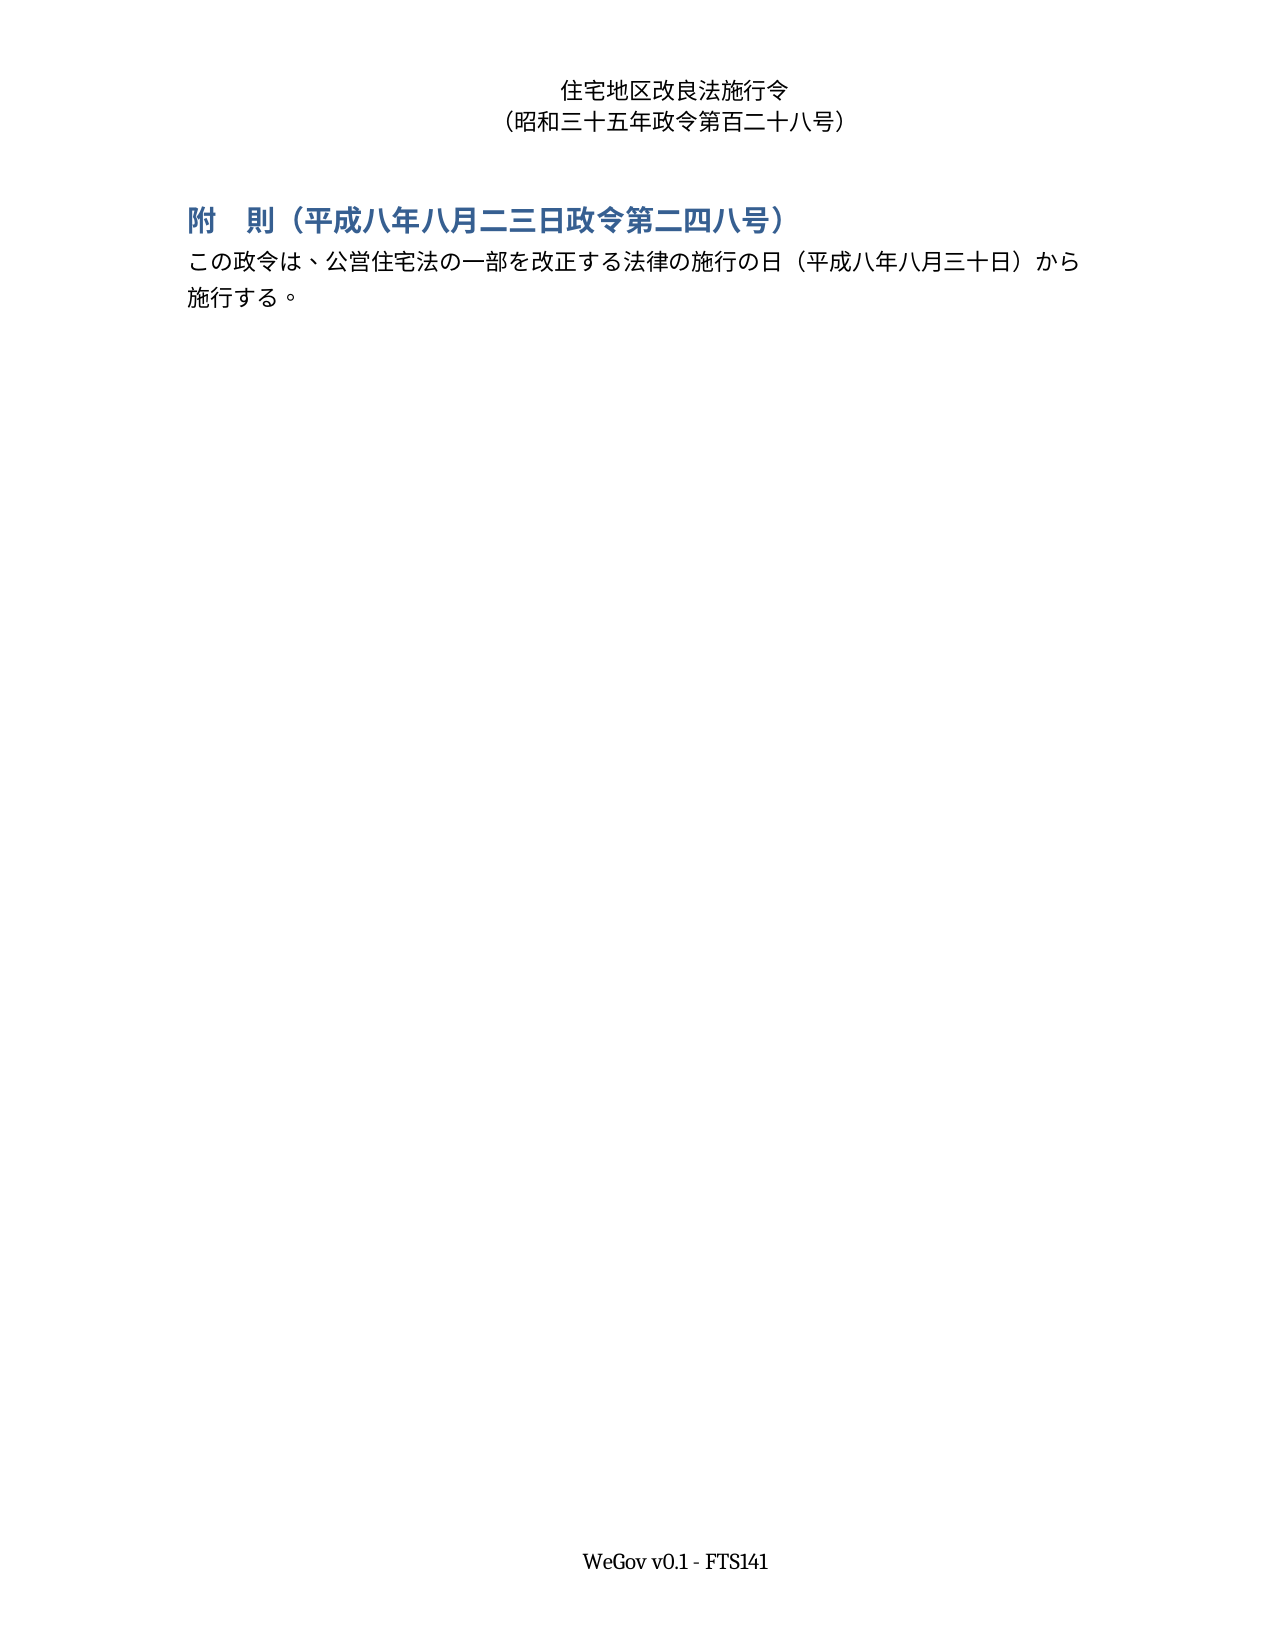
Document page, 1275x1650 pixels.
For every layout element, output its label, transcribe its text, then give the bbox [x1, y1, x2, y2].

text この政令は、公営住宅法の一部を改正する法律の施行の日（平成八年八月三十日）から施行する。 [187, 246, 1087, 313]
subtitle 附 則（平成八年八月二三日政令第二四八号） [187, 200, 1087, 240]
